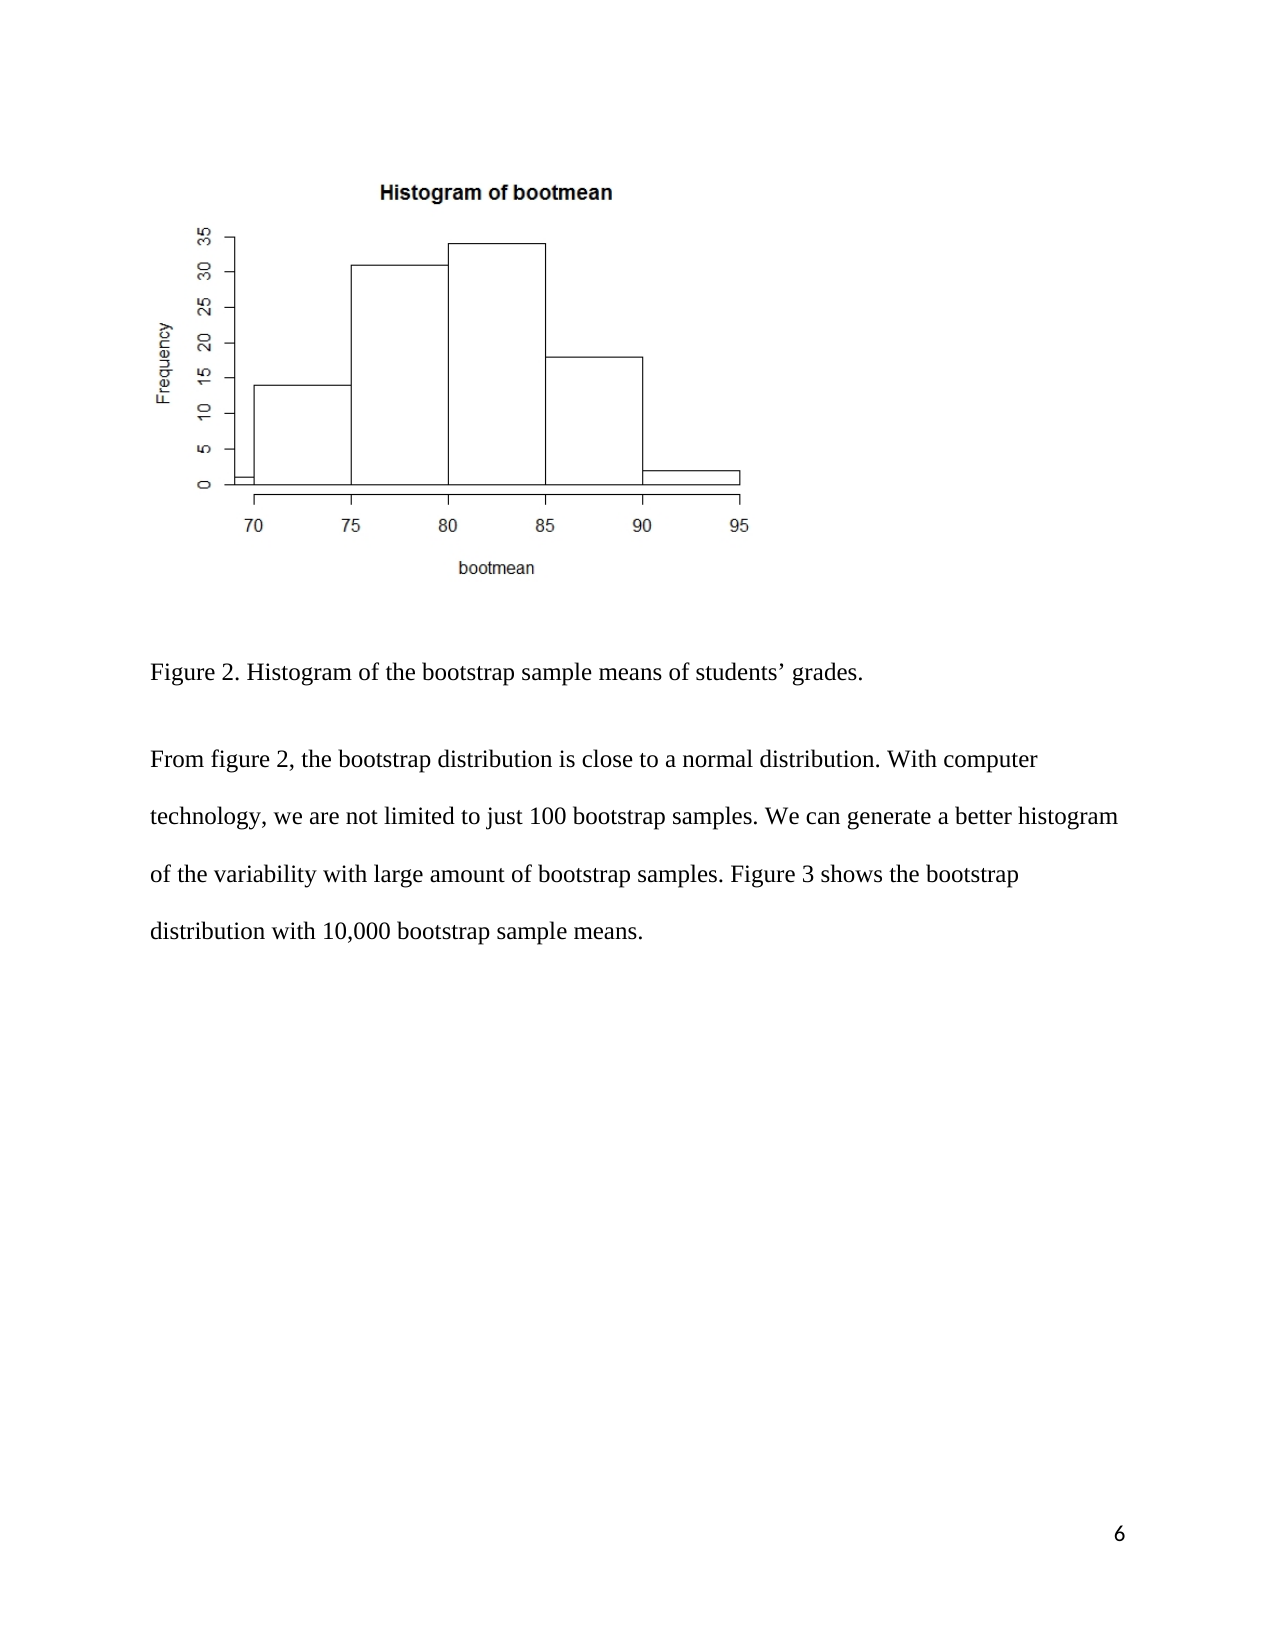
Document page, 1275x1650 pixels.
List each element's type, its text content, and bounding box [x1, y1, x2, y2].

picture [150, 150, 803, 600]
text From figure 2, the bootstrap distribution is close to a normal distribution. With computer technology, we are not limited to just 100 bootstrap samples. We can generate a better histogram of the variability with large amount of bootstrap samples. Figure 3 shows the bootstrap distribution with 10,000 bootstrap sample means. [150, 744, 1125, 945]
text Figure 2. Histogram of the bootstrap sample means of students’ grades. [150, 657, 1125, 686]
